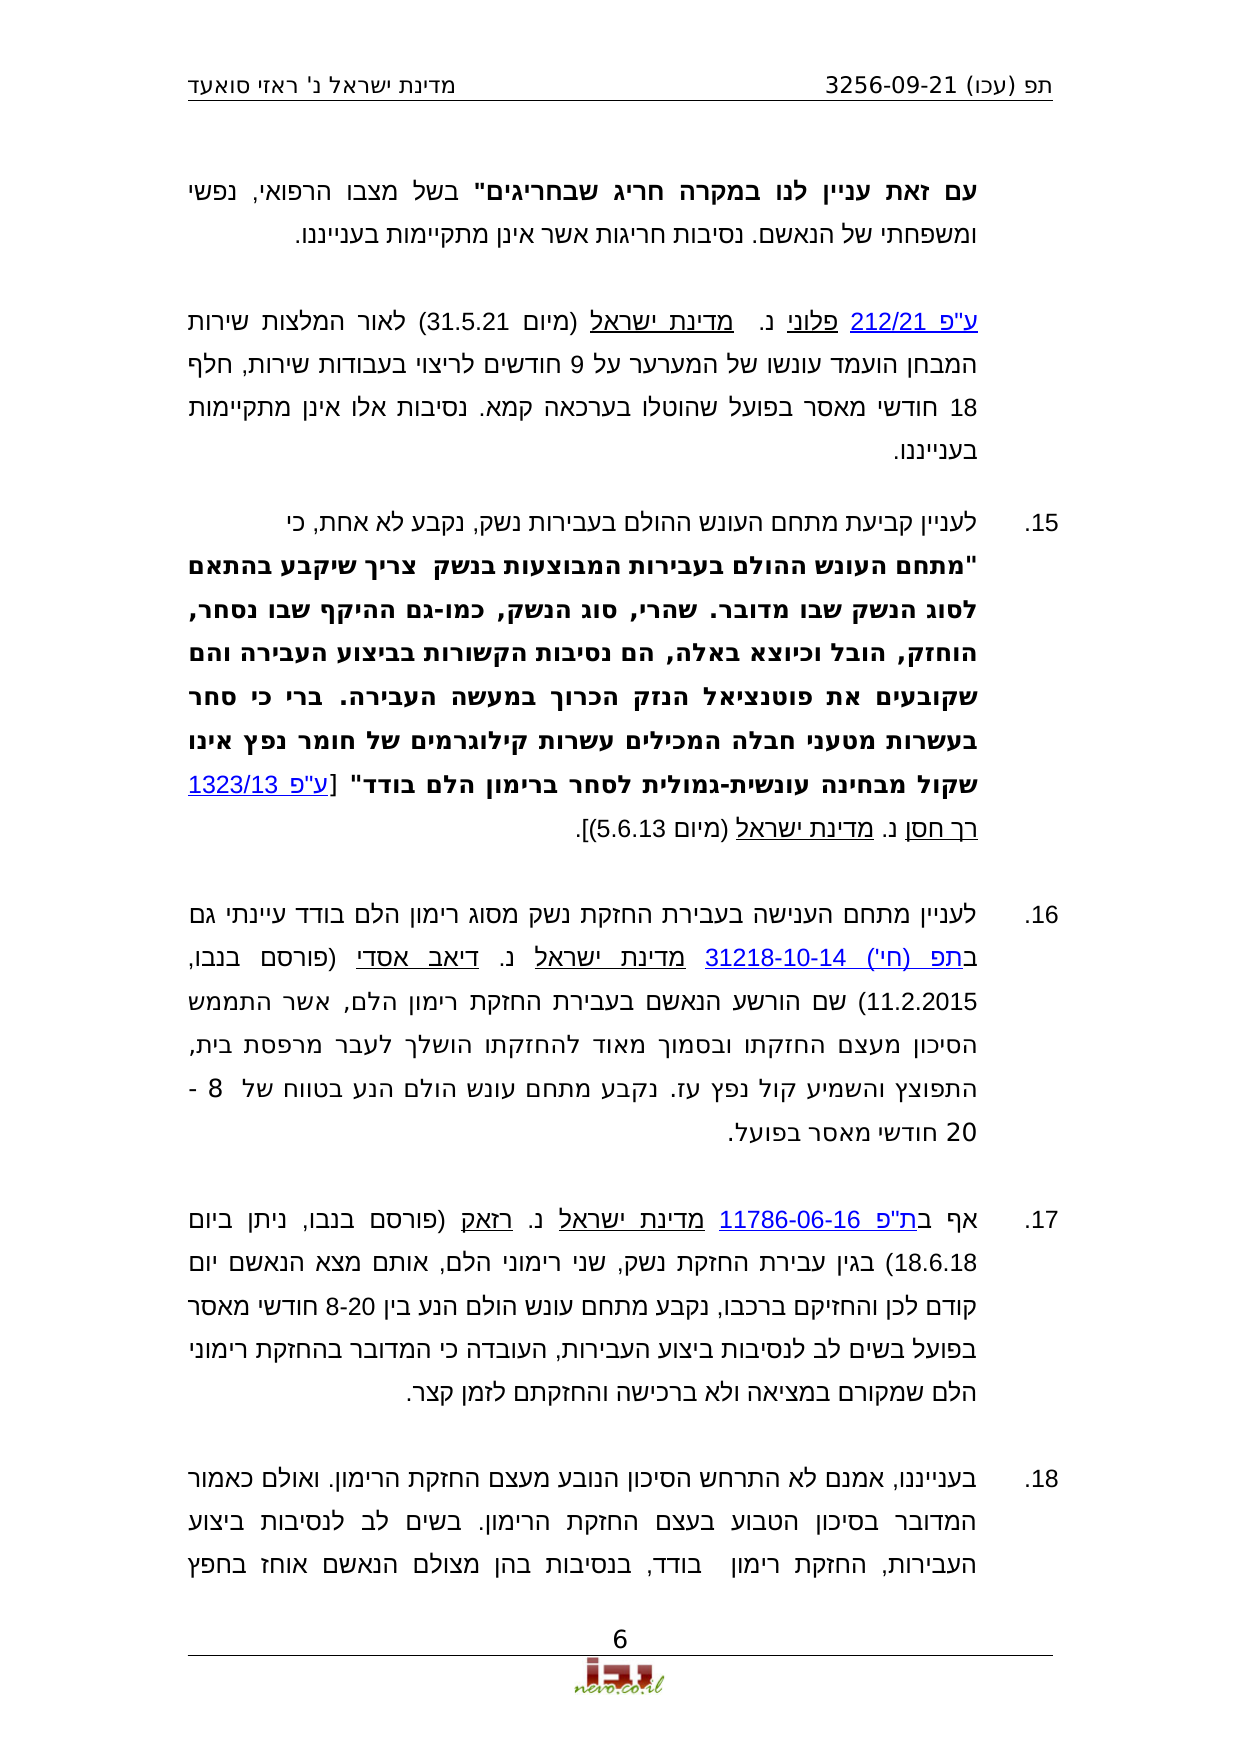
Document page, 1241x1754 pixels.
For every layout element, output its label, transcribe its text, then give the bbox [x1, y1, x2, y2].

list ע"פ 212/21 פלוני נ. מדינת ישראל (מיום 31.5.21) לאור המלצות שירות המבחן הועמד עונשו של המערער על 9 חודשים לריצוי בעבודות שירות, חלף 18 חודשי מאסר בפועל שהוטלו בערכאה קמא. נסיבות אלו אינן מתקיימות בענייננו. [187, 307, 978, 465]
list לעניין קביעת מתחם העונש ההולם בעבירות נשק, נקבע לא אחת, כי [187, 508, 1059, 537]
list אף בת"פ 11786-06-16 מדינת ישראל נ. רזאק (פורסם בנבו, ניתן ביום 18.6.18) בגין עבירת החזקת נשק, שני רימוני הלם, אותם מצא הנאשם יום קודם לכן והחזיקם ברכבו, נקבע מתחם עונש הולם הנע בין 8-20 חודשי מאסר בפועל בשים לב לנסיבות ביצוע העבירות, העובדה כי המדובר בהחזקת רימוני הלם שמקורם במציאה ולא ברכישה והחזקתם לזמן קצר. [187, 1205, 1059, 1406]
list לעניין מתחם הענישה בעבירת החזקת נשק מסוג רימון הלם בודד עיינתי גם בתפ (חי') 31218-10-14 מדינת ישראל נ. דיאב אסדי (פורסם בנבו, 11.2.2015) שם הורשע הנאשם בעבירת החזקת רימון הלם, אשר התממש הסיכון מעצם החזקתו ובסמוך מאוד להחזקתו הושלך לעבר מרפסת בית, התפוצץ והשמיע קול נפץ עז. נקבע מתחם עונש הולם הנע בטווח של 8 - 20 חודשי מאסר בפועל. [187, 900, 1059, 1147]
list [187, 177, 978, 249]
picture [574, 1657, 666, 1695]
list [187, 1464, 1059, 1579]
list "מתחם העונש ההולם בעבירות המבוצעות בנשק צריך שיקבע בהתאם לסוג הנשק שבו מדובר. שהרי, סוג הנשק, כמו-גם ההיקף שבו נסחר, הוחזק, הובל וכיוצא באלה, הם נסיבות הקשורות בביצוע העבירה והם שקובעים את פוטנציאל הנזק הכרוך במעשה העבירה. ברי כי סחר בעשרות מטעני חבלה המכילים עשרות קילוגרמים של חומר נפץ אינו שקול מבחינה עונשית-גמולית לסחר ברימון הלם בודד" [ע"פ 1323/13 רך חסן נ. מדינת ישראל (מיום 5.6.13)]. [187, 551, 978, 843]
